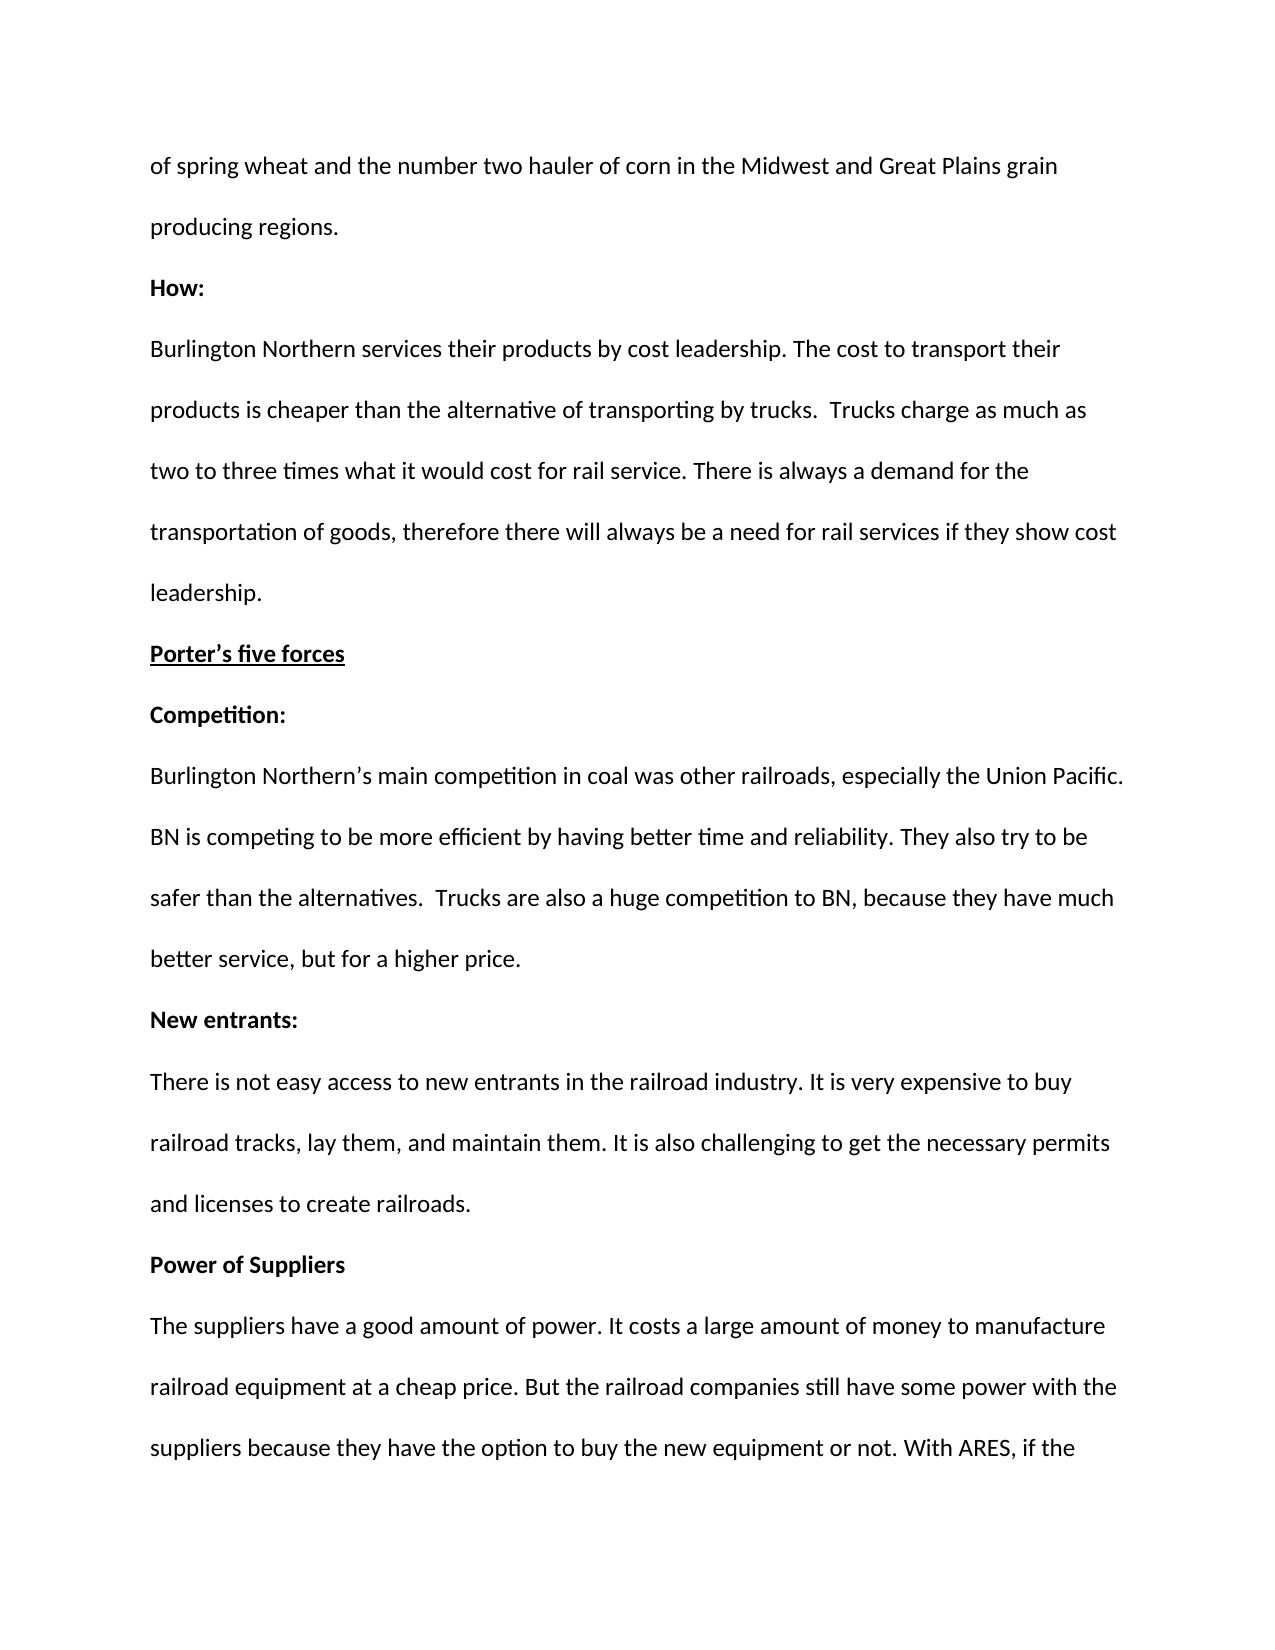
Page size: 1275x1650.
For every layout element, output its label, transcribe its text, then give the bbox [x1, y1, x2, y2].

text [150, 1310, 1125, 1462]
text There is not easy access to new entrants in the railroad industry. It is very expensive to buy railroad tracks, lay them, and maintain them. It is also challenging to get the necessary permits and licenses to create railroads. [150, 1066, 1125, 1218]
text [150, 150, 1125, 242]
text Competition: [150, 699, 1125, 730]
text Burlington Northern services their products by cost leadership. The cost to transport their products is cheaper than the alternative of transporting by trucks. Trucks charge as much as two to three times what it would cost for rail service. There is always a demand for the transportation of goods, therefore there will always be a need for rail services if they show cost leadership. [150, 333, 1125, 608]
text Power of Suppliers [150, 1249, 1125, 1279]
text How: [150, 272, 1125, 303]
text Porter’s five forces [150, 638, 1125, 669]
text Burlington Northern’s main competition in coal was other railroads, especially the Union Pacific. BN is competing to be more efficient by having better time and reliability. They also try to be safer than the alternatives. Trucks are also a huge competition to BN, because they have much better service, but for a higher price. [150, 760, 1125, 974]
text New entrants: [150, 1004, 1125, 1035]
